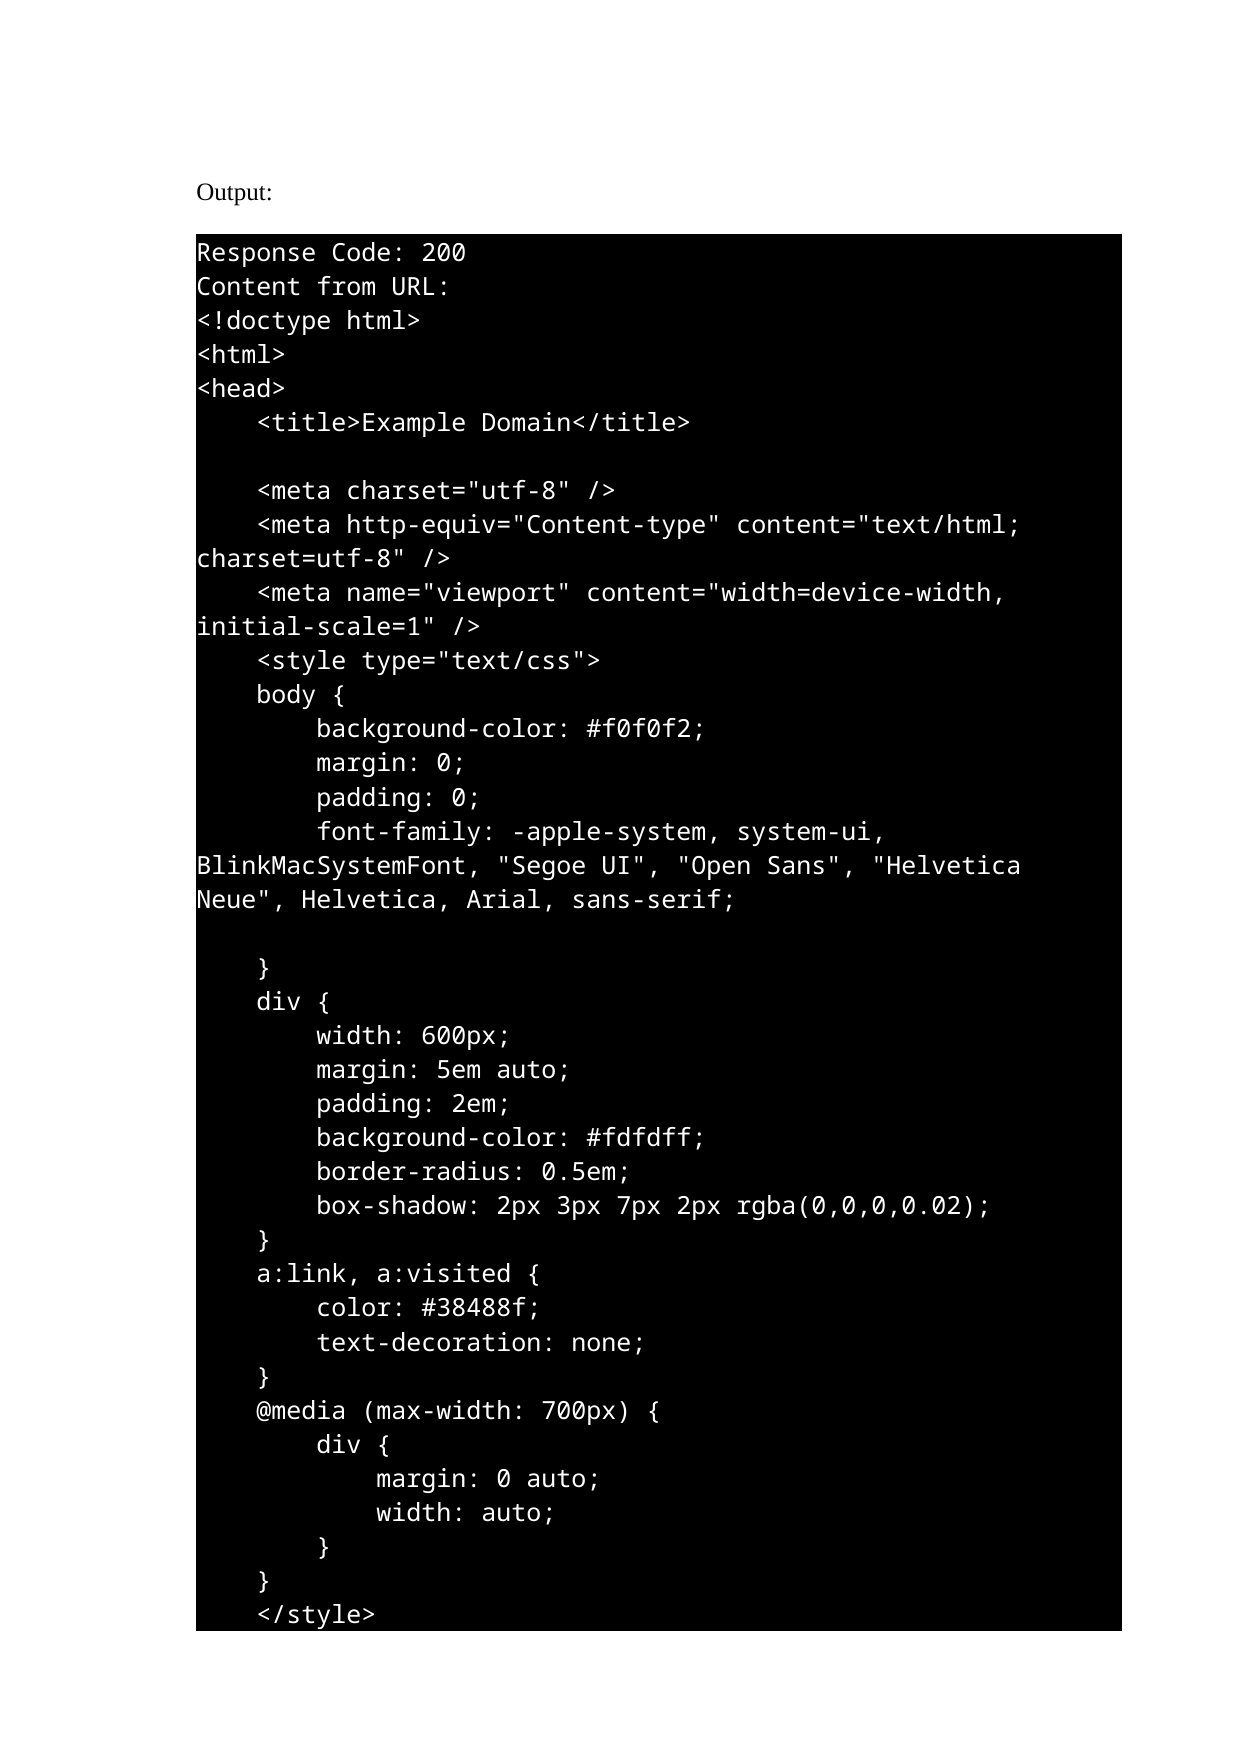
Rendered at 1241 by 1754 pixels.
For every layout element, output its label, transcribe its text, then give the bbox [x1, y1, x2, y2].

text padding: 2em; [196, 1086, 1122, 1120]
text } [196, 1358, 1122, 1392]
text div { [196, 1426, 1122, 1460]
text </style> [196, 1597, 1122, 1631]
text <meta http-equiv="Content-type" content="text/html; charset=utf-8" /> [196, 507, 1122, 575]
text } [196, 1222, 1122, 1256]
text div { [196, 983, 1122, 1018]
text a:link, a:visited { [196, 1256, 1122, 1290]
text width: 600px; [196, 1018, 1122, 1052]
text } [196, 1563, 1122, 1597]
text margin: 0 auto; [196, 1460, 1122, 1494]
text width: auto; [196, 1494, 1122, 1528]
text margin: 0; [196, 745, 1122, 779]
text background-color: #fdfdff; [196, 1120, 1122, 1154]
text color: #38488f; [196, 1290, 1122, 1324]
text margin: 5em auto; [196, 1052, 1122, 1086]
text text-decoration: none; [196, 1324, 1122, 1358]
text font-family: -apple-system, system-ui, BlinkMacSystemFont, "Segoe UI", "Open Sans", "Helvetica Neue", Helvetica, Arial, sans-serif; [196, 813, 1122, 915]
text <html> [196, 336, 1122, 370]
text <head> [196, 370, 1122, 404]
text } [196, 1528, 1122, 1563]
text Content from URL: [196, 268, 1122, 302]
text border-radius: 0.5em; [196, 1154, 1122, 1188]
text Output: [196, 177, 1122, 205]
text <meta charset="utf-8" /> [196, 473, 1122, 507]
text Response Code: 200 [196, 234, 1122, 268]
text <style type="text/css"> [196, 643, 1122, 677]
text background-color: #f0f0f2; [196, 711, 1122, 745]
text body { [196, 677, 1122, 711]
text padding: 0; [196, 779, 1122, 813]
text box-shadow: 2px 3px 7px 2px rgba(0,0,0,0.02); [196, 1188, 1122, 1222]
text } [196, 949, 1122, 983]
text @media (max-width: 700px) { [196, 1392, 1122, 1426]
text <!doctype html> [196, 302, 1122, 336]
text <meta name="viewport" content="width=device-width, initial-scale=1" /> [196, 575, 1122, 643]
text <title>Example Domain</title> [196, 404, 1122, 438]
